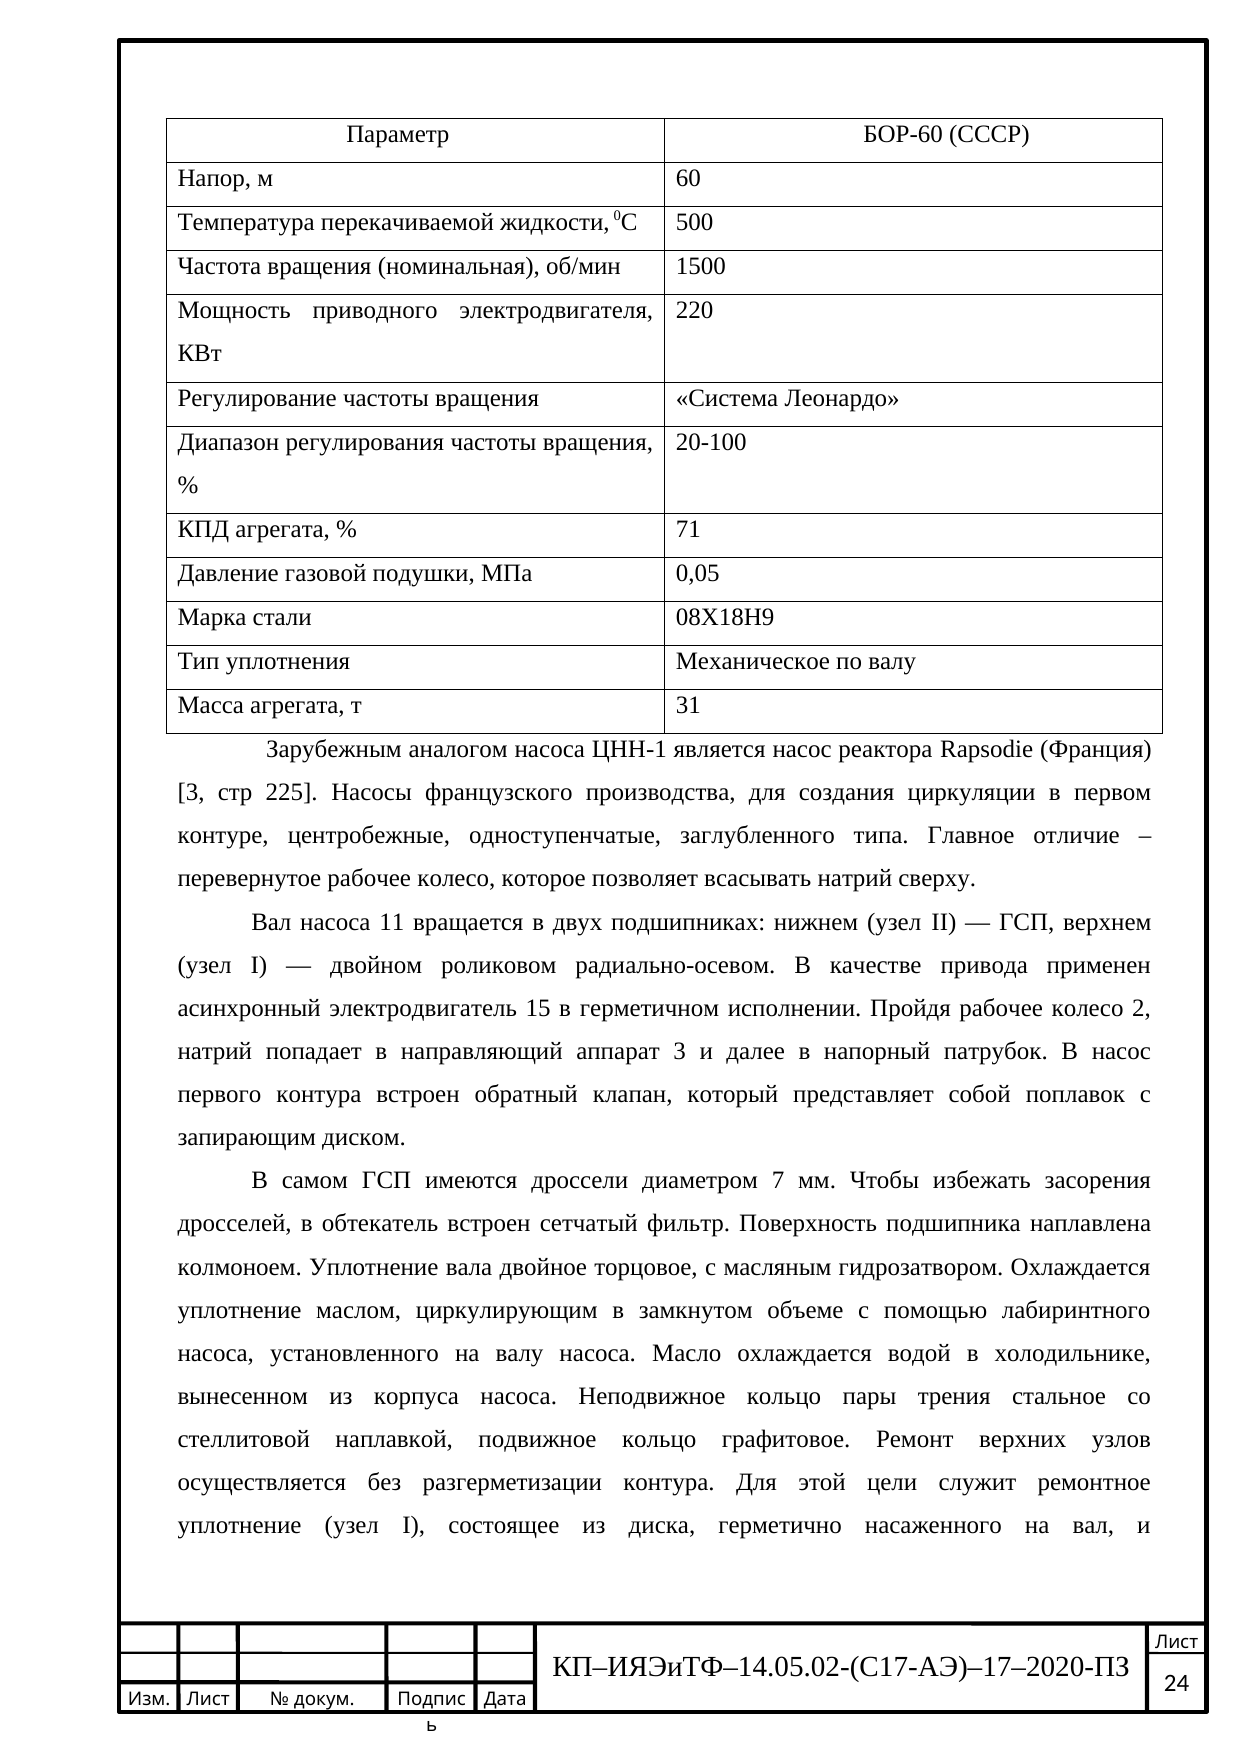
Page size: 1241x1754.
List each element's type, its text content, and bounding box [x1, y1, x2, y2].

table_cell 220 [665, 295, 1162, 382]
table_cell Давление газовой подушки, МПа [167, 558, 664, 601]
table_cell 500 [665, 207, 1162, 250]
text Вал насоса 11 вращается в двух подшипниках: нижнем (узел II) — ГСП, верхнем (узел I) — двойном роликовом радиально-осевом. В качестве привода применен асинхронный электродвигатель 15 в герметичном исполнении. Пройдя рабочее колесо 2, натрий попадает в направляющий аппарат 3 и далее в напорный патрубок. В насос первого контура встроен обратный клапан, который представляет собой поплавок с запирающим диском. [177, 907, 1152, 1151]
table_cell Частота вращения (номинальная), об/мин [167, 251, 664, 294]
table_cell 08Х18H9 [665, 602, 1162, 645]
text Зарубежным аналогом насоса ЦНН-1 является насос реактора Rapsodie (Франция) [3, стр 225]. Насосы французского производства, для создания циркуляции в первом контуре, центробежные, одноступенчатые, заглубленного типа. Главное отличие – перевернутое рабочее колесо, которое позволяет всасывать натрий сверху. [177, 734, 1152, 892]
table_cell 20-100 [665, 427, 1162, 513]
table_cell КПД агрегата, % [167, 514, 664, 557]
table_cell Температура перекачиваемой жидкости, 0С [167, 207, 664, 250]
table_cell Масса агрегата, т [167, 690, 664, 733]
table_cell 0,05 [665, 558, 1162, 601]
table_cell Диапазон регулирования частоты вращения, % [167, 427, 664, 513]
table_header Параметр [167, 119, 664, 162]
table_cell 71 [665, 514, 1162, 557]
table_cell 1500 [665, 251, 1162, 294]
table_cell «Система Леонардо» [665, 383, 1162, 426]
table_cell Механическое по валу [665, 646, 1162, 689]
table_cell 31 [665, 690, 1162, 733]
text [177, 1165, 1152, 1539]
table_cell Марка стали [167, 602, 664, 645]
table_cell 60 [665, 163, 1162, 206]
table_cell Напор, м [167, 163, 664, 206]
table_header БОР-60 (СССР) [665, 119, 1162, 162]
table_cell Тип уплотнения [167, 646, 664, 689]
table_cell Мощность приводного электродвигателя, КВт [167, 295, 664, 382]
table_cell Регулирование частоты вращения [167, 383, 664, 426]
